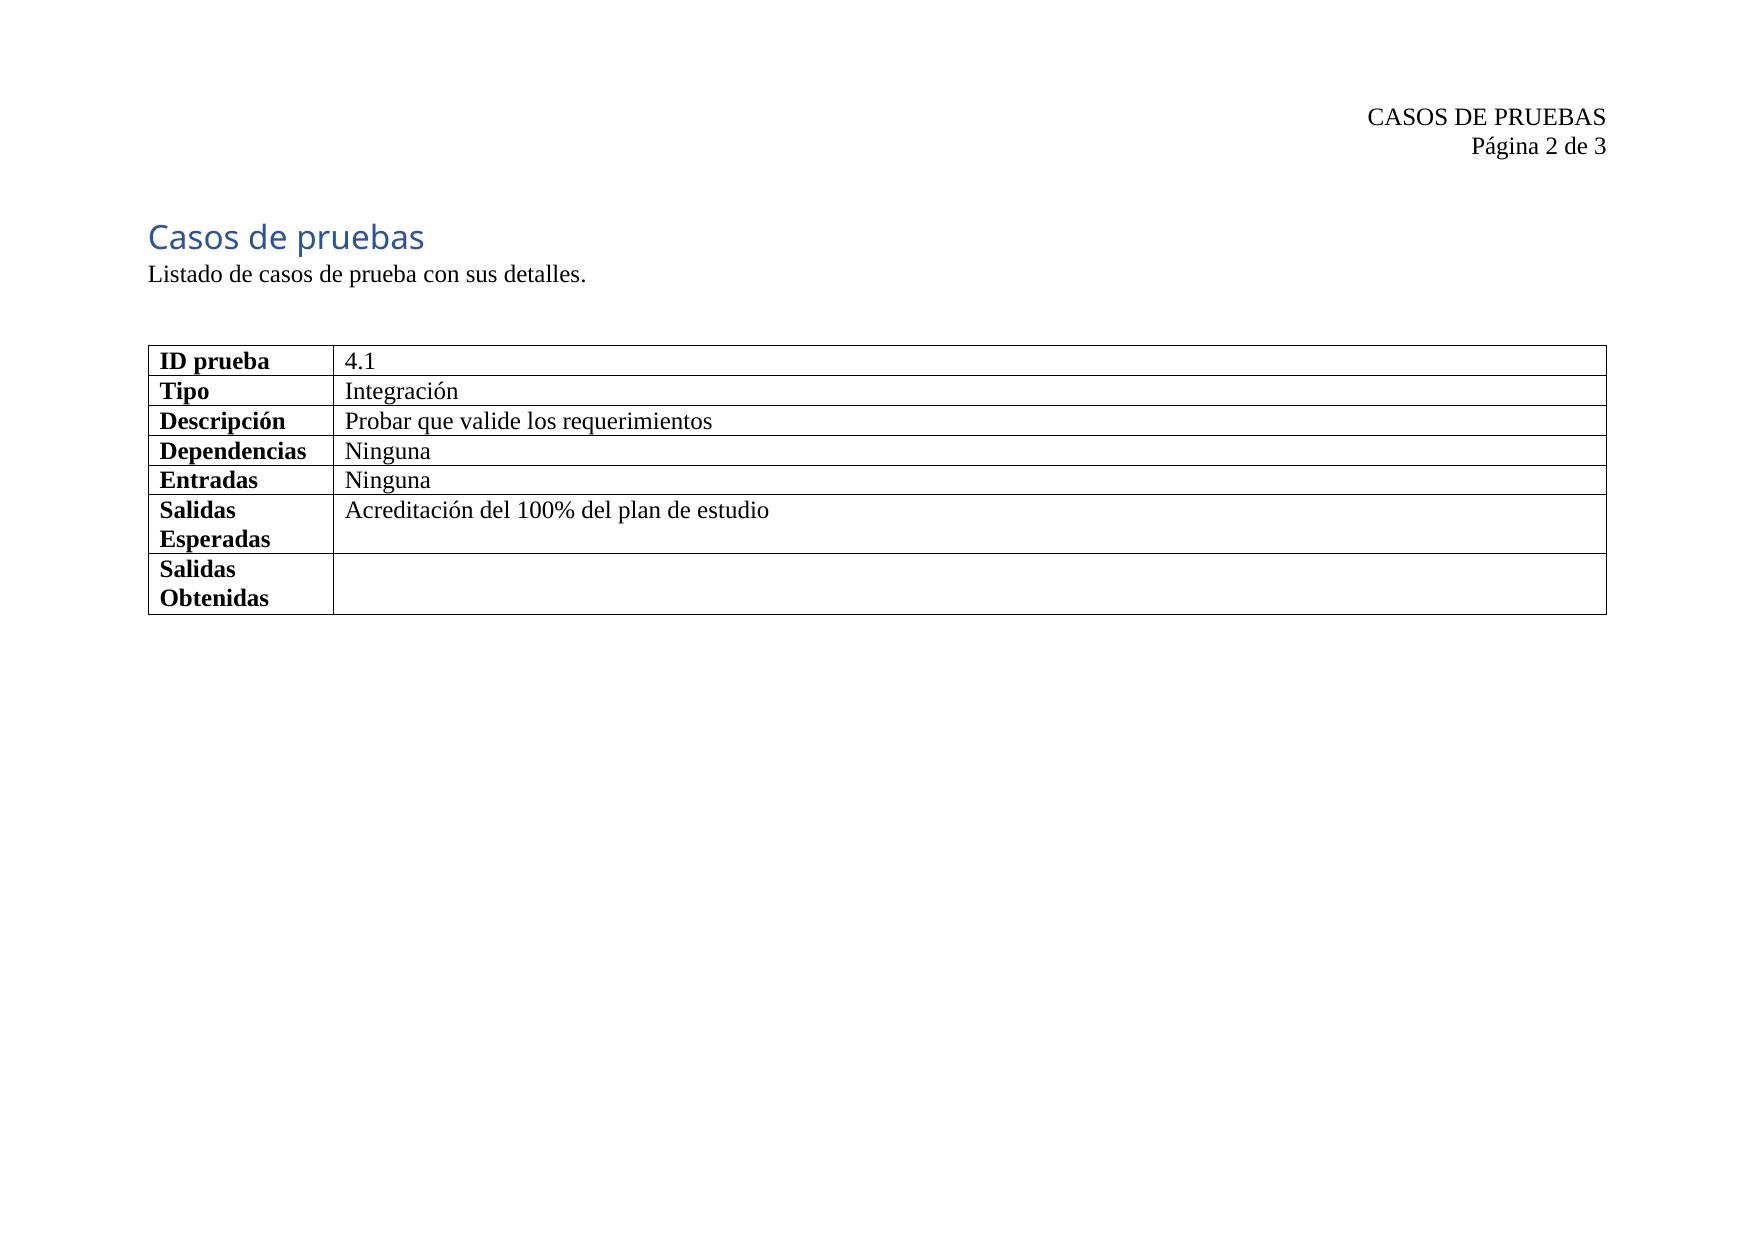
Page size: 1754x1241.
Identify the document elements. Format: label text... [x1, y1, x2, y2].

table_cell [334, 554, 1606, 614]
text Listado de casos de prueba con sus detalles. [148, 259, 1606, 288]
table_cell Entradas [149, 466, 333, 494]
table_header 4.1 [334, 346, 1606, 375]
table_cell Descripción [149, 406, 333, 435]
table_cell Probar que valide los requerimientos [334, 406, 1606, 435]
table_cell Dependencias [149, 436, 333, 464]
table_cell Salidas Obtenidas [149, 554, 333, 614]
table_cell Tipo [149, 376, 333, 405]
table_cell Acreditación del 100% del plan de estudio [334, 495, 1606, 553]
table_cell Integración [334, 376, 1606, 405]
table_header ID prueba [149, 346, 333, 375]
table_cell Salidas Esperadas [149, 495, 333, 553]
table_cell Ninguna [334, 436, 1606, 464]
table_cell Ninguna [334, 466, 1606, 494]
subtitle Casos de pruebas [148, 214, 1606, 259]
